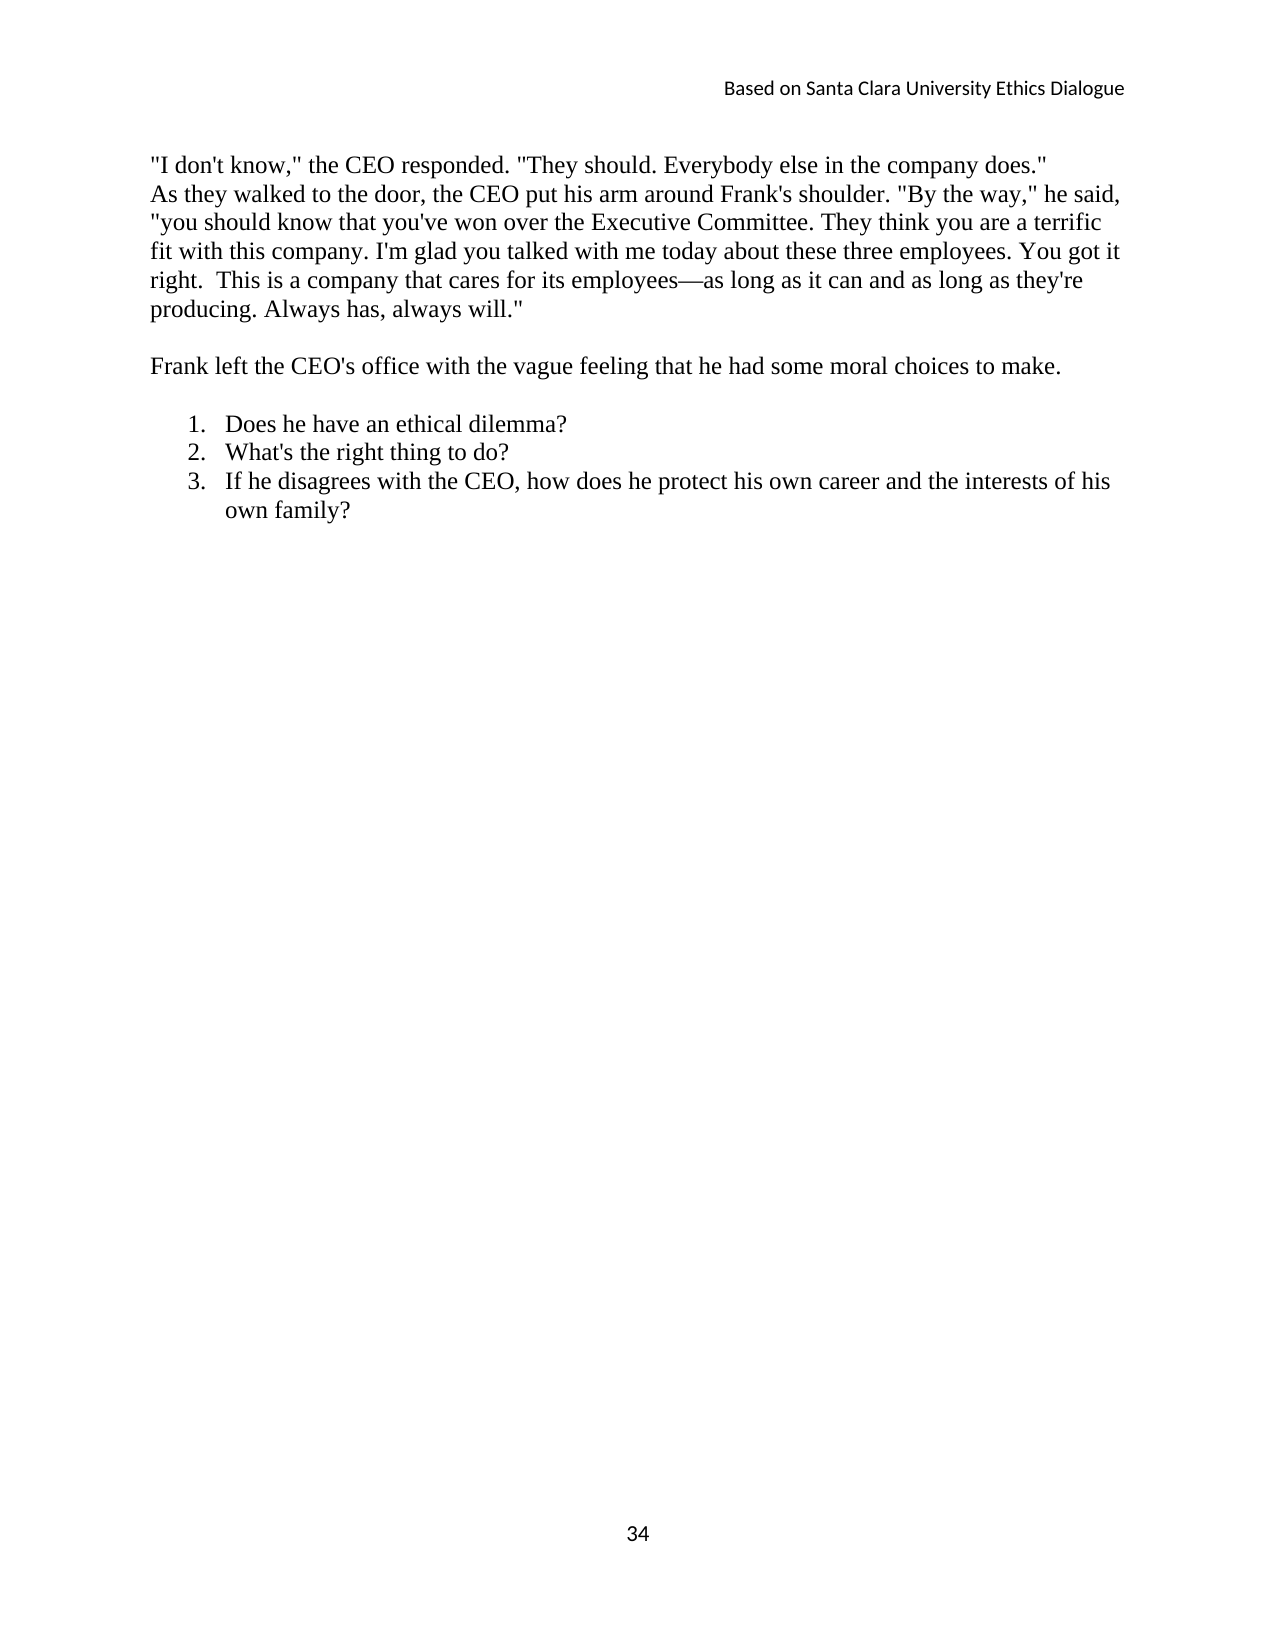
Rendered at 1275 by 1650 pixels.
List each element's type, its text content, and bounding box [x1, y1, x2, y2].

text As they walked to the door, the CEO put his arm around Frank's shoulder. "By the way," he said, "you should know that you've won over the Executive Committee. They think you are a terrific fit with this company. I'm glad you talked with me today about these three employees. You got it right. This is a company that cares for its employees—as long as it can and as long as they're producing. Always has, always will." [150, 179, 1125, 322]
list If he disagrees with the CEO, how does he protect his own career and the interests of his own family? [187, 466, 1125, 524]
text Frank left the CEO's office with the vague feeling that he had some moral choices to make. [150, 351, 1125, 380]
text "I don't know," the CEO responded. "They should. Everybody else in the company does." [150, 150, 1125, 179]
list What's the right thing to do? [187, 437, 1125, 466]
list Does he have an ethical dilemma? [187, 409, 1125, 437]
